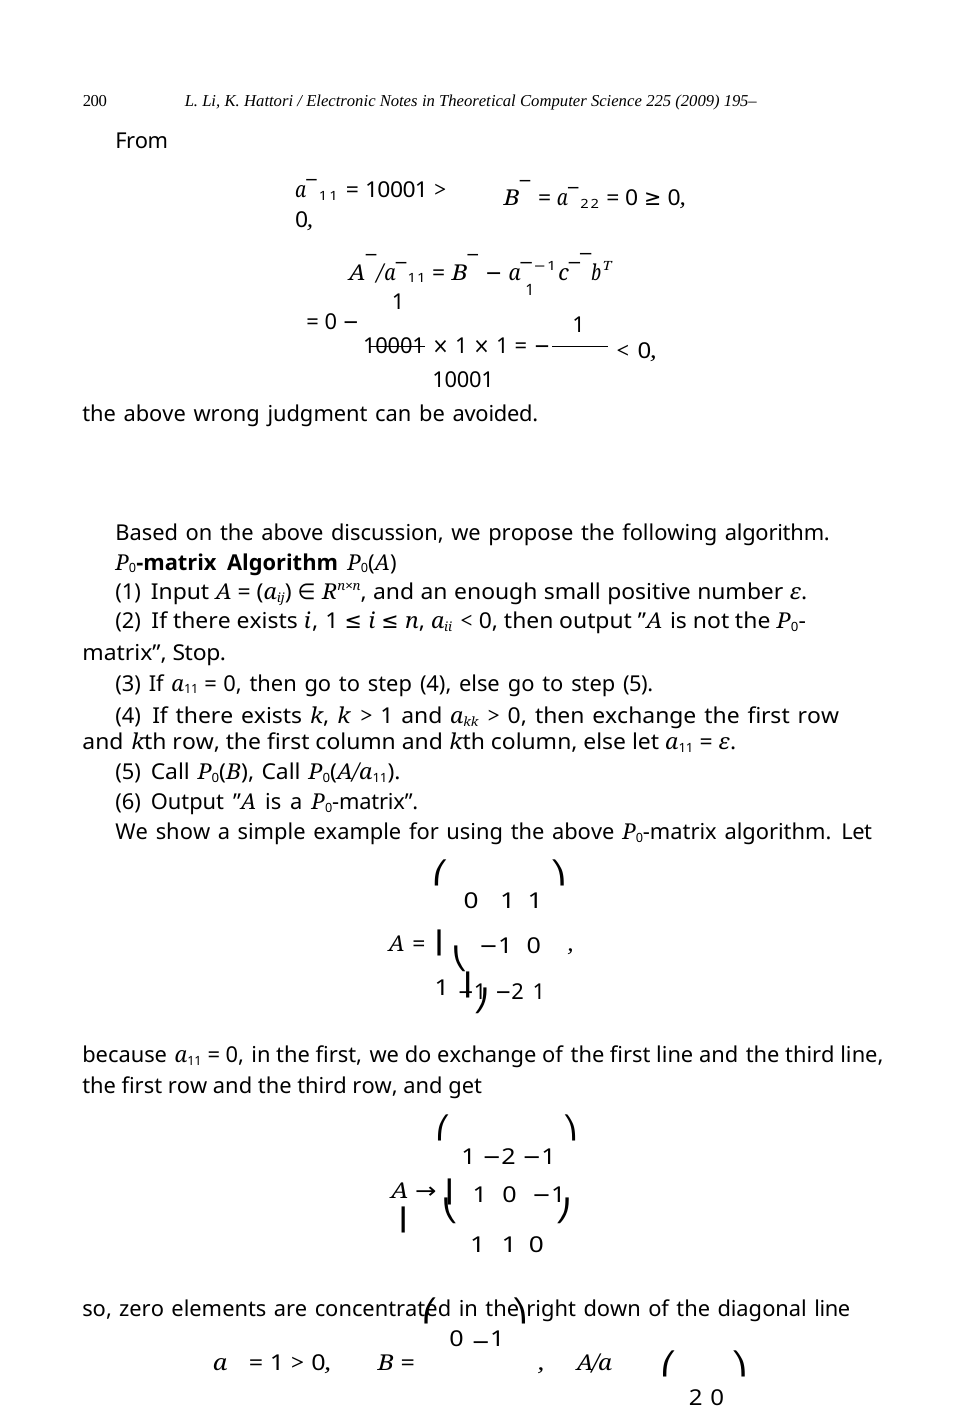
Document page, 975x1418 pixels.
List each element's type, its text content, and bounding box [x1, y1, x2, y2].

text From [115, 125, 170, 155]
list Call P0(B), Call P0(A/a11). [115, 756, 904, 786]
list If there exists i, 1 ≤ i ≤ n, aii < 0, then output ”A is not the P0-matrix”, Stop. [82, 605, 881, 666]
text = ⎛ 2 0 ⎞ . [640, 1335, 904, 1380]
text A = , [71, 928, 892, 958]
text ⎛ 1 −2 −1 ⎞ [110, 1115, 904, 1171]
text so, zero elements are concentrated in the right down of the diagonal line [82, 1293, 904, 1323]
text a = 1 > 0, B = ⎛ 0 −1 ⎞ , A/a [213, 1335, 616, 1379]
text a¯11 = 10001 > 0, [295, 174, 456, 234]
text = 0 − 1 [306, 302, 425, 337]
text P0-matrix Algorithm P0(A) [115, 546, 904, 576]
list Input A = (aij) ∈ Rn×n, and an enough small positive number ε. [115, 578, 904, 605]
text ⎝ 1 1 0 ⎠ [110, 1198, 904, 1259]
text B¯ = a¯22 = 0 ≥ 0, [503, 175, 904, 212]
text 10001 [71, 337, 425, 357]
text the above wrong judgment can be avoided. [82, 398, 904, 428]
list If there exists k, k > 1 and akk > 0, then exchange the first row and kth row, the first column and kth column, else let a11 = ε. [82, 702, 881, 756]
list Output ”A is a P0-matrix”. [115, 786, 904, 815]
text because a11 = 0, in the first, we do exchange of the first line and the third line, the first row and the third row, and get [82, 1039, 887, 1100]
text 1 [429, 317, 586, 337]
text < 0, [616, 336, 904, 365]
text Based on the above discussion, we propose the following algorithm. [115, 520, 904, 546]
text (3) If a11 = 0, then go to step (4), else go to step (5). [115, 668, 904, 697]
text A¯/a¯11 = B¯ − a¯−1c¯¯bT [71, 248, 889, 286]
text −1 −2 1 [99, 976, 904, 1006]
text × 1 × 1 = − 10001 [432, 337, 607, 393]
text We show a simple example for using the above P0-matrix algorithm. Let [115, 815, 904, 846]
text ⎛ 0 1 1 ⎞ [95, 859, 904, 915]
